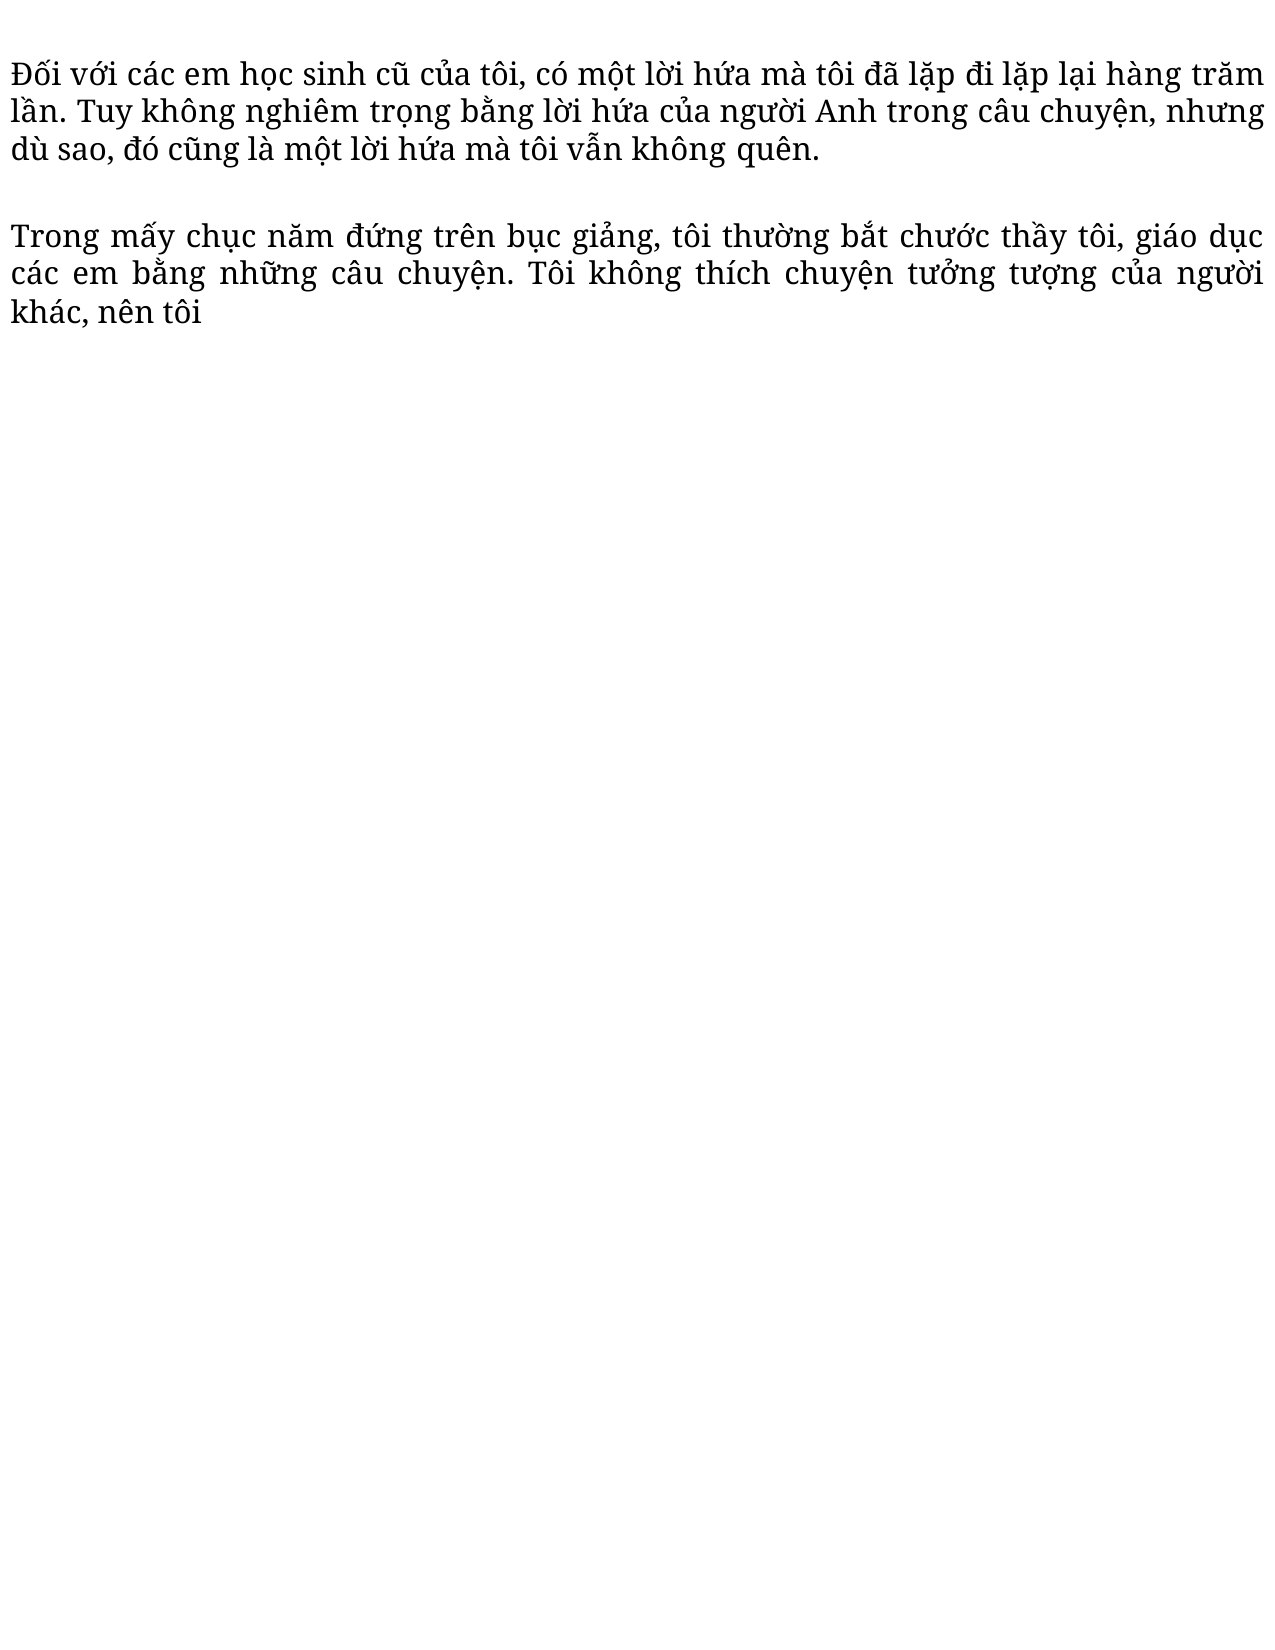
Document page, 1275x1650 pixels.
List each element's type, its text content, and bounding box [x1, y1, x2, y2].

text Trong mấy chục năm đứng trên bục giảng, tôi thường bắt chước thầy tôi, giáo dục các em bằng những câu chuyện. Tôi không thích chuyện tưởng tượng của người khác, nên tôi [10, 217, 1265, 332]
text Đối với các em học sinh cũ của tôi, có một lời hứa mà tôi đã lặp đi lặp lại hàng trăm lần. Tuy không nghiêm trọng bằng lời hứa của người Anh trong câu chuyện, nhưng dù sao, đó cũng là một lời hứa mà tôi vẫn không quên. [10, 54, 1265, 170]
